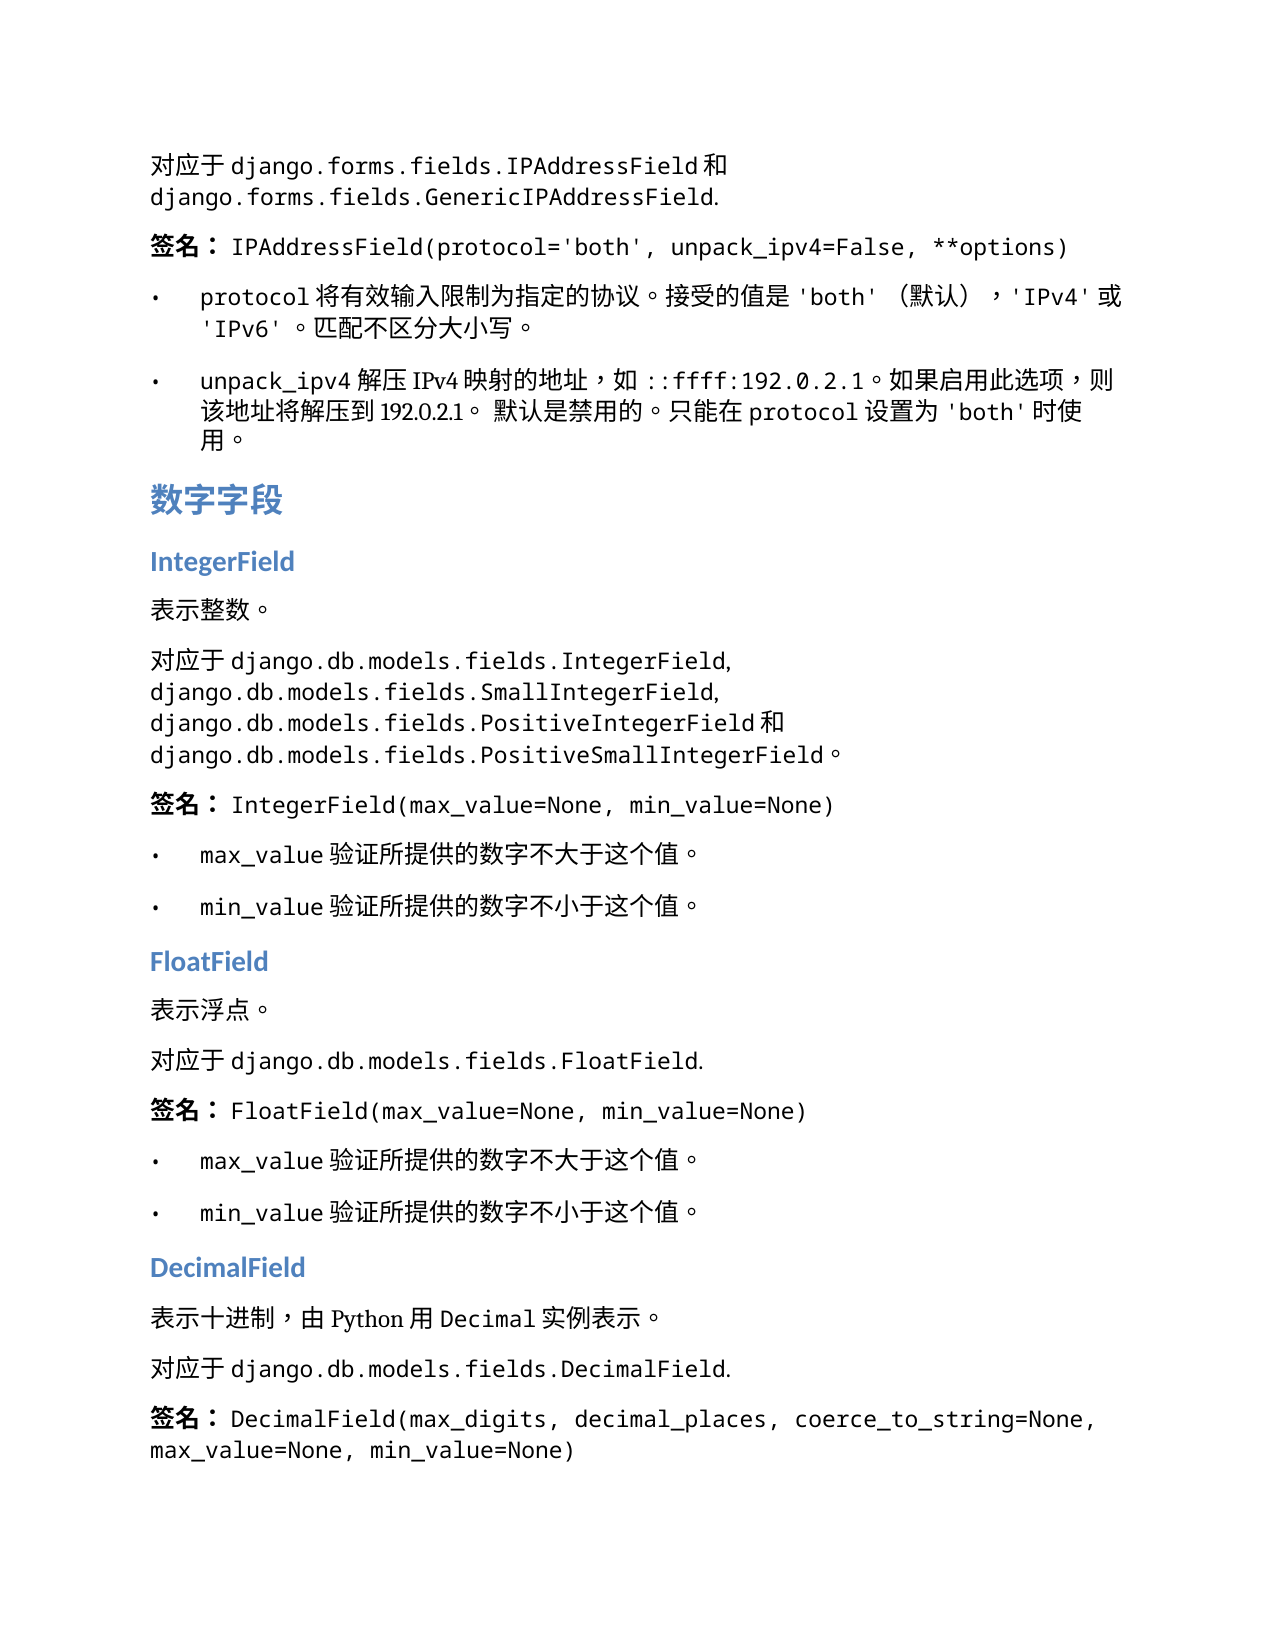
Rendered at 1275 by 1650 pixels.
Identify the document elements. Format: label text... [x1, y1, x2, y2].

text 表示浮点。 [150, 997, 1125, 1026]
list min_value 验证所提供的数字不小于这个值。 [150, 1197, 1125, 1228]
text 对应于 django.db.models.fields.DecimalField. [150, 1353, 1125, 1384]
subtitle FloatField [150, 943, 1125, 978]
list max_value 验证所提供的数字不大于这个值。 [150, 838, 1125, 870]
text 对应于 django.forms.fields.IPAddressField 和 django.forms.fields.GenericIPAddressField. [150, 150, 1125, 212]
subtitle IntegerField [150, 543, 1125, 578]
subtitle 数字字段 [150, 477, 1125, 522]
text 签名： FloatField(max_value=None, min_value=None) [150, 1094, 1125, 1126]
text 对应于 django.db.models.fields.IntegerField, django.db.models.fields.SmallIntegerField, django.db.models.fields.PositiveIntegerField 和 django.db.models.fields.PositiveSmallIntegerField。 [150, 645, 1125, 770]
text 表示十进制，由 Python 用 Decimal 实例表示。 [150, 1303, 1125, 1334]
text 签名： IPAddressField(protocol='both', unpack_ipv4=False, **options) [150, 231, 1125, 262]
list min_value 验证所提供的数字不小于这个值。 [150, 891, 1125, 922]
text 对应于 django.db.models.fields.FloatField. [150, 1044, 1125, 1076]
list unpack_ipv4 解压 IPv4 映射的地址，如 ::ffff:192.0.2.1。如果启用此选项，则该地址将解压到 192.0.2.1。 默认是禁用的。只能在 protocol 设置为 'both' 时使用。 [150, 364, 1125, 456]
subtitle DecimalField [150, 1249, 1125, 1284]
list protocol 将有效输入限制为指定的协议。接受的值是 'both' （默认），'IPv4' 或 'IPv6' 。匹配不区分大小写。 [150, 281, 1125, 344]
text 签名： DecimalField(max_digits, decimal_places, coerce_to_string=None, max_value=None, min_value=None) [150, 1403, 1125, 1466]
text 签名： IntegerField(max_value=None, min_value=None) [150, 788, 1125, 820]
list max_value 验证所提供的数字不大于这个值。 [150, 1144, 1125, 1176]
text 表示整数。 [150, 597, 1125, 626]
